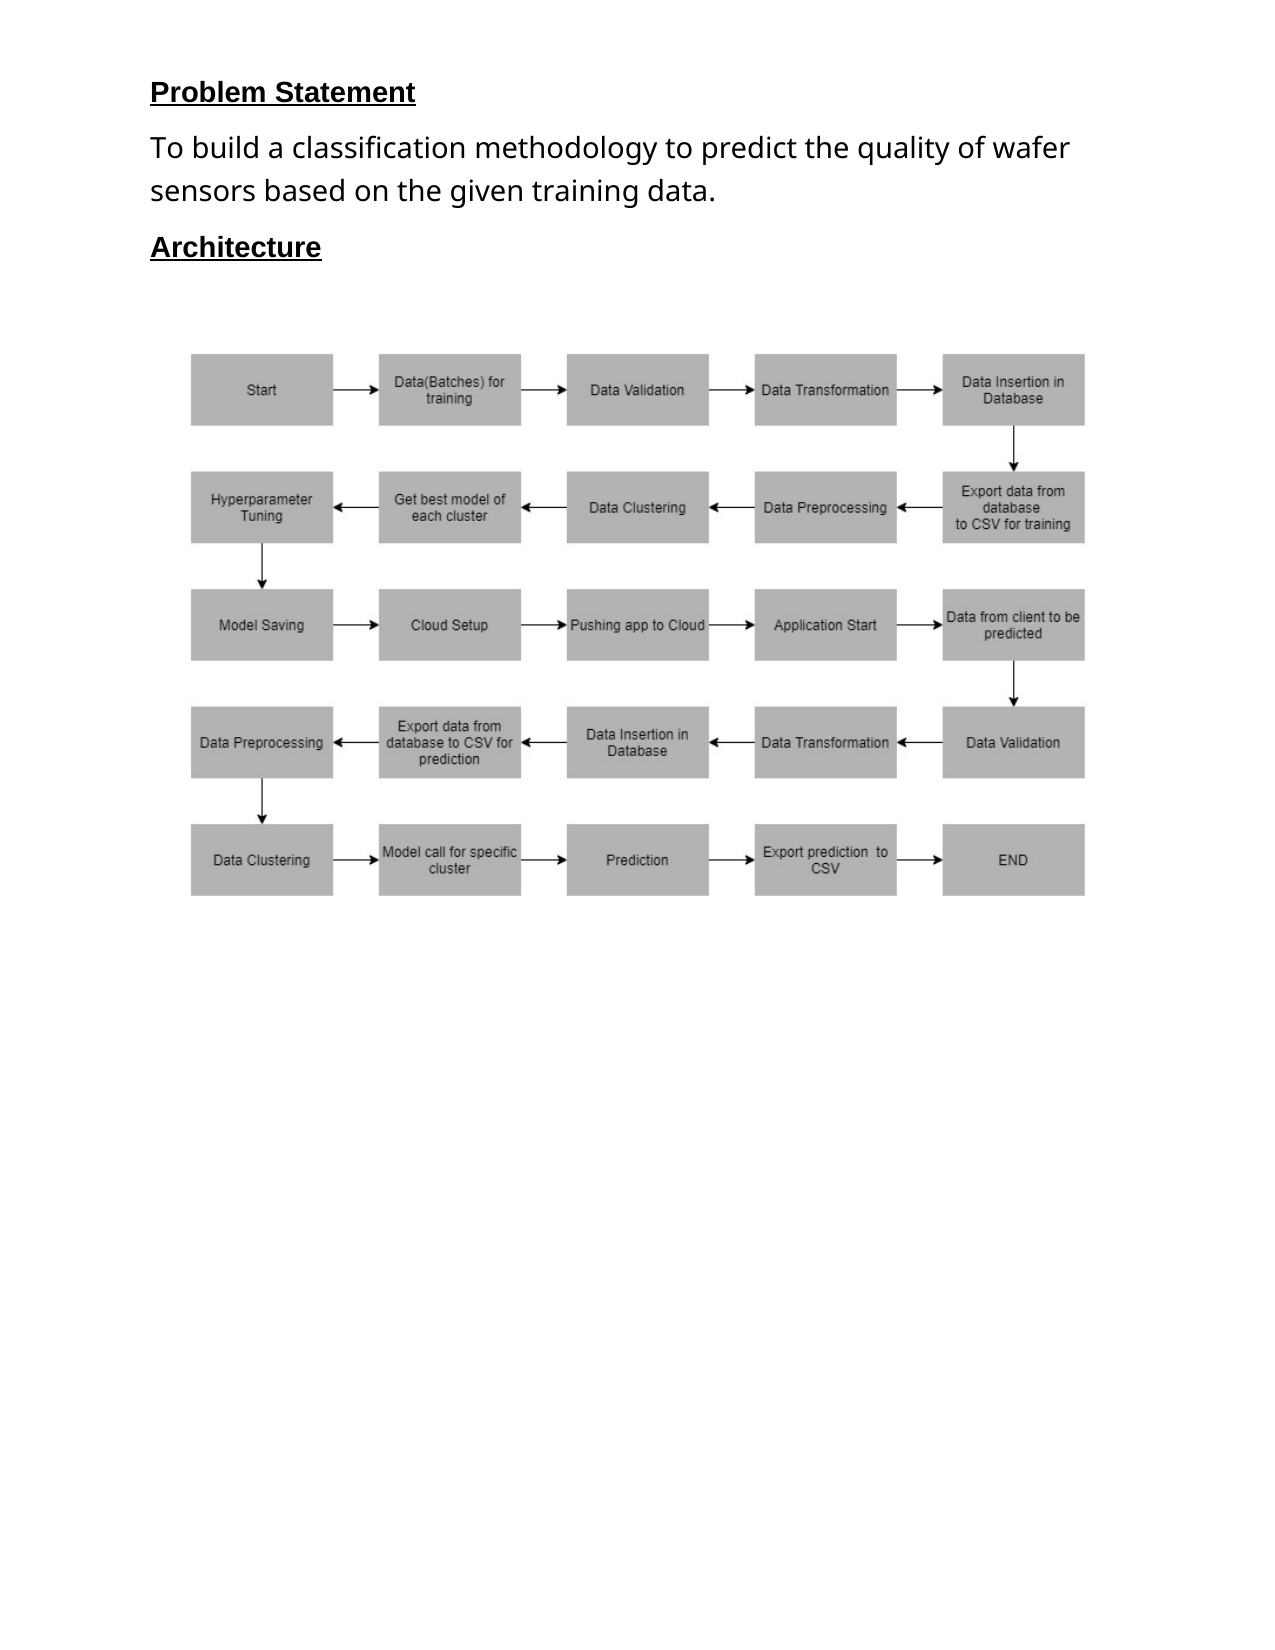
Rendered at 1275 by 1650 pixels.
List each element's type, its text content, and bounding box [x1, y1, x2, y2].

text To build a classification methodology to predict the quality of wafer sensors based on the given training data. [150, 128, 1125, 210]
text Problem Statement [150, 75, 1125, 108]
picture [150, 313, 1125, 937]
text Architecture [150, 230, 1125, 264]
